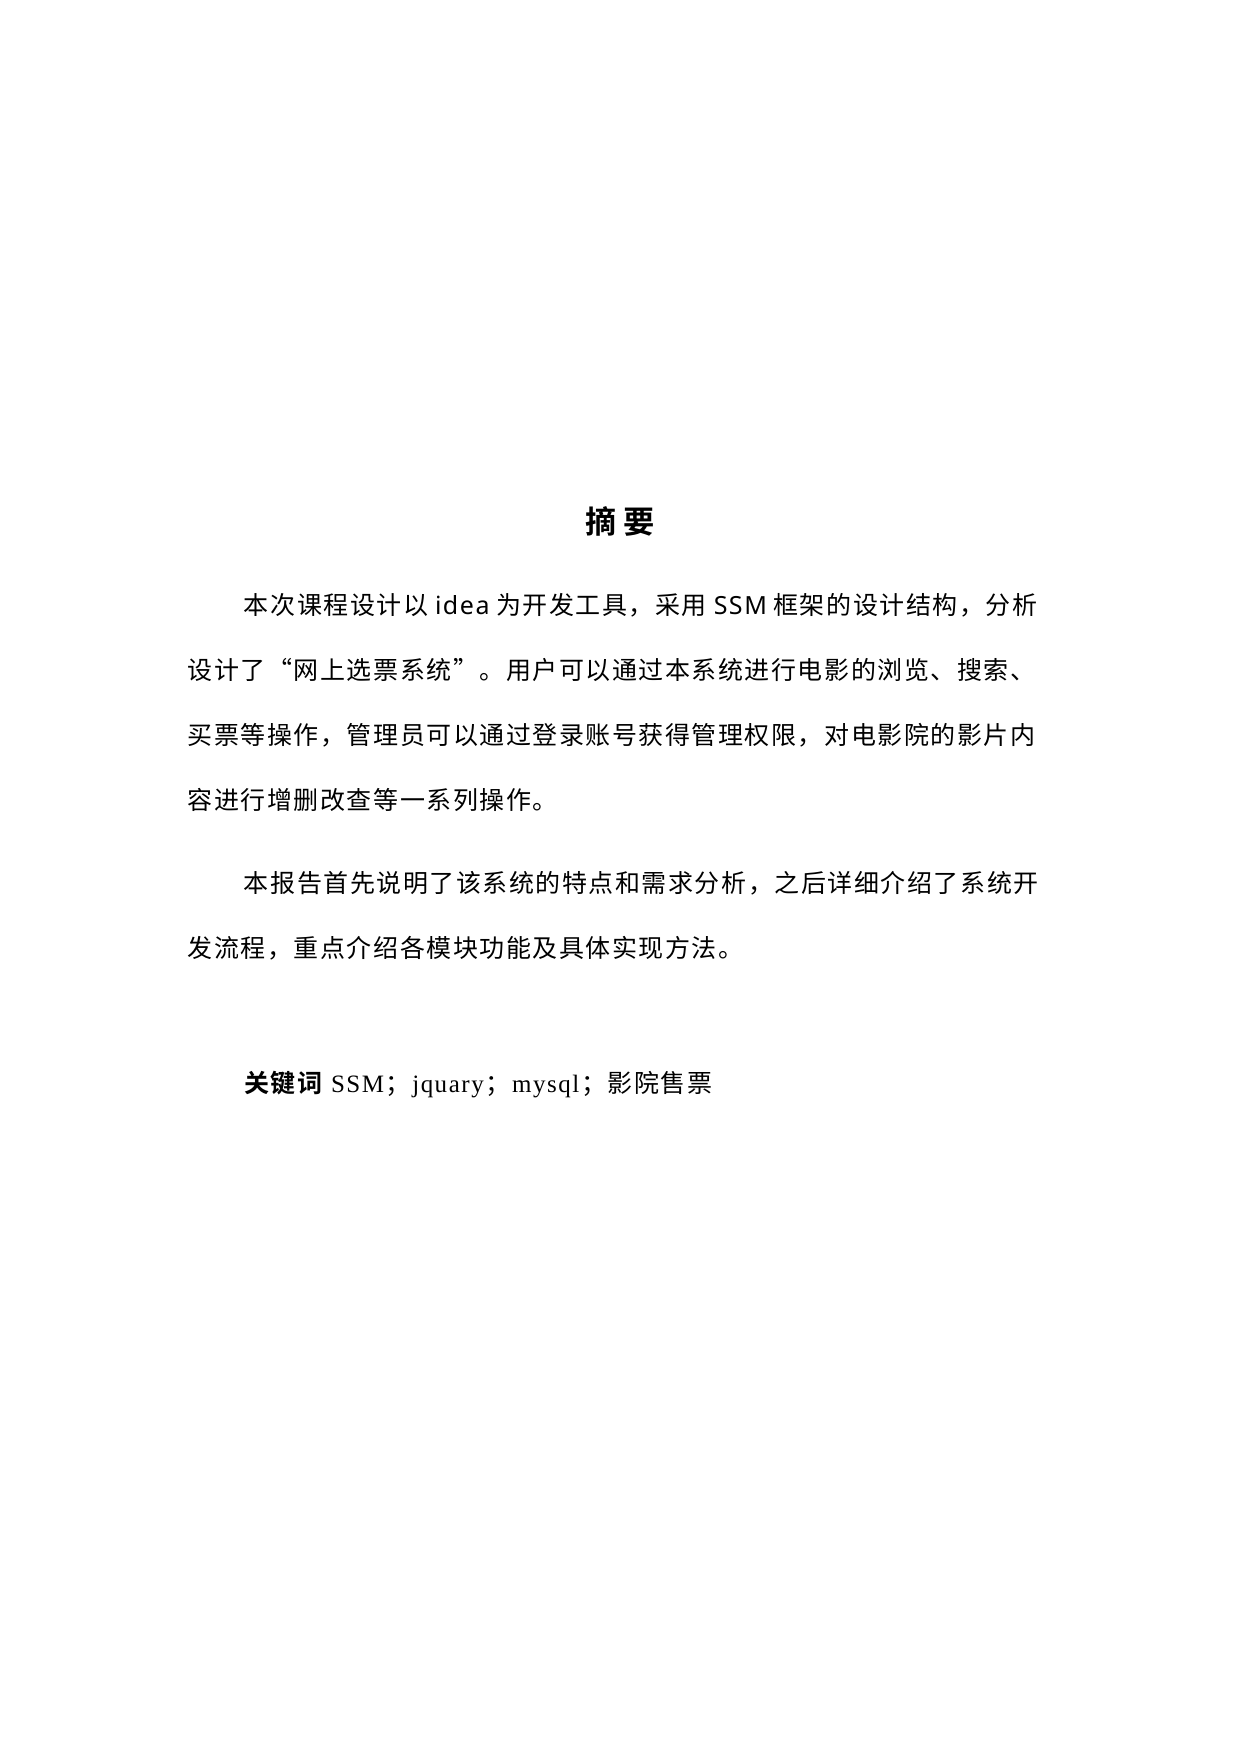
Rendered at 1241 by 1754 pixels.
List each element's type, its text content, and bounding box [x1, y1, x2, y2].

text 摘 要 [187, 487, 1053, 552]
text 关键词 SSM；jquary；mysql；影院售票 [187, 1049, 1053, 1114]
text 本次课程设计以idea为开发工具，采用SSM框架的设计结构，分析设计了“网上选票系统”。用户可以通过本系统进行电影的浏览、搜索、买票等操作，管理员可以通过登录账号获得管理权限，对电影院的影片内容进行增删改查等一系列操作。 [187, 571, 1053, 831]
text 本报告首先说明了该系统的特点和需求分析，之后详细介绍了系统开发流程，重点介绍各模块功能及具体实现方法。 [187, 849, 1053, 979]
